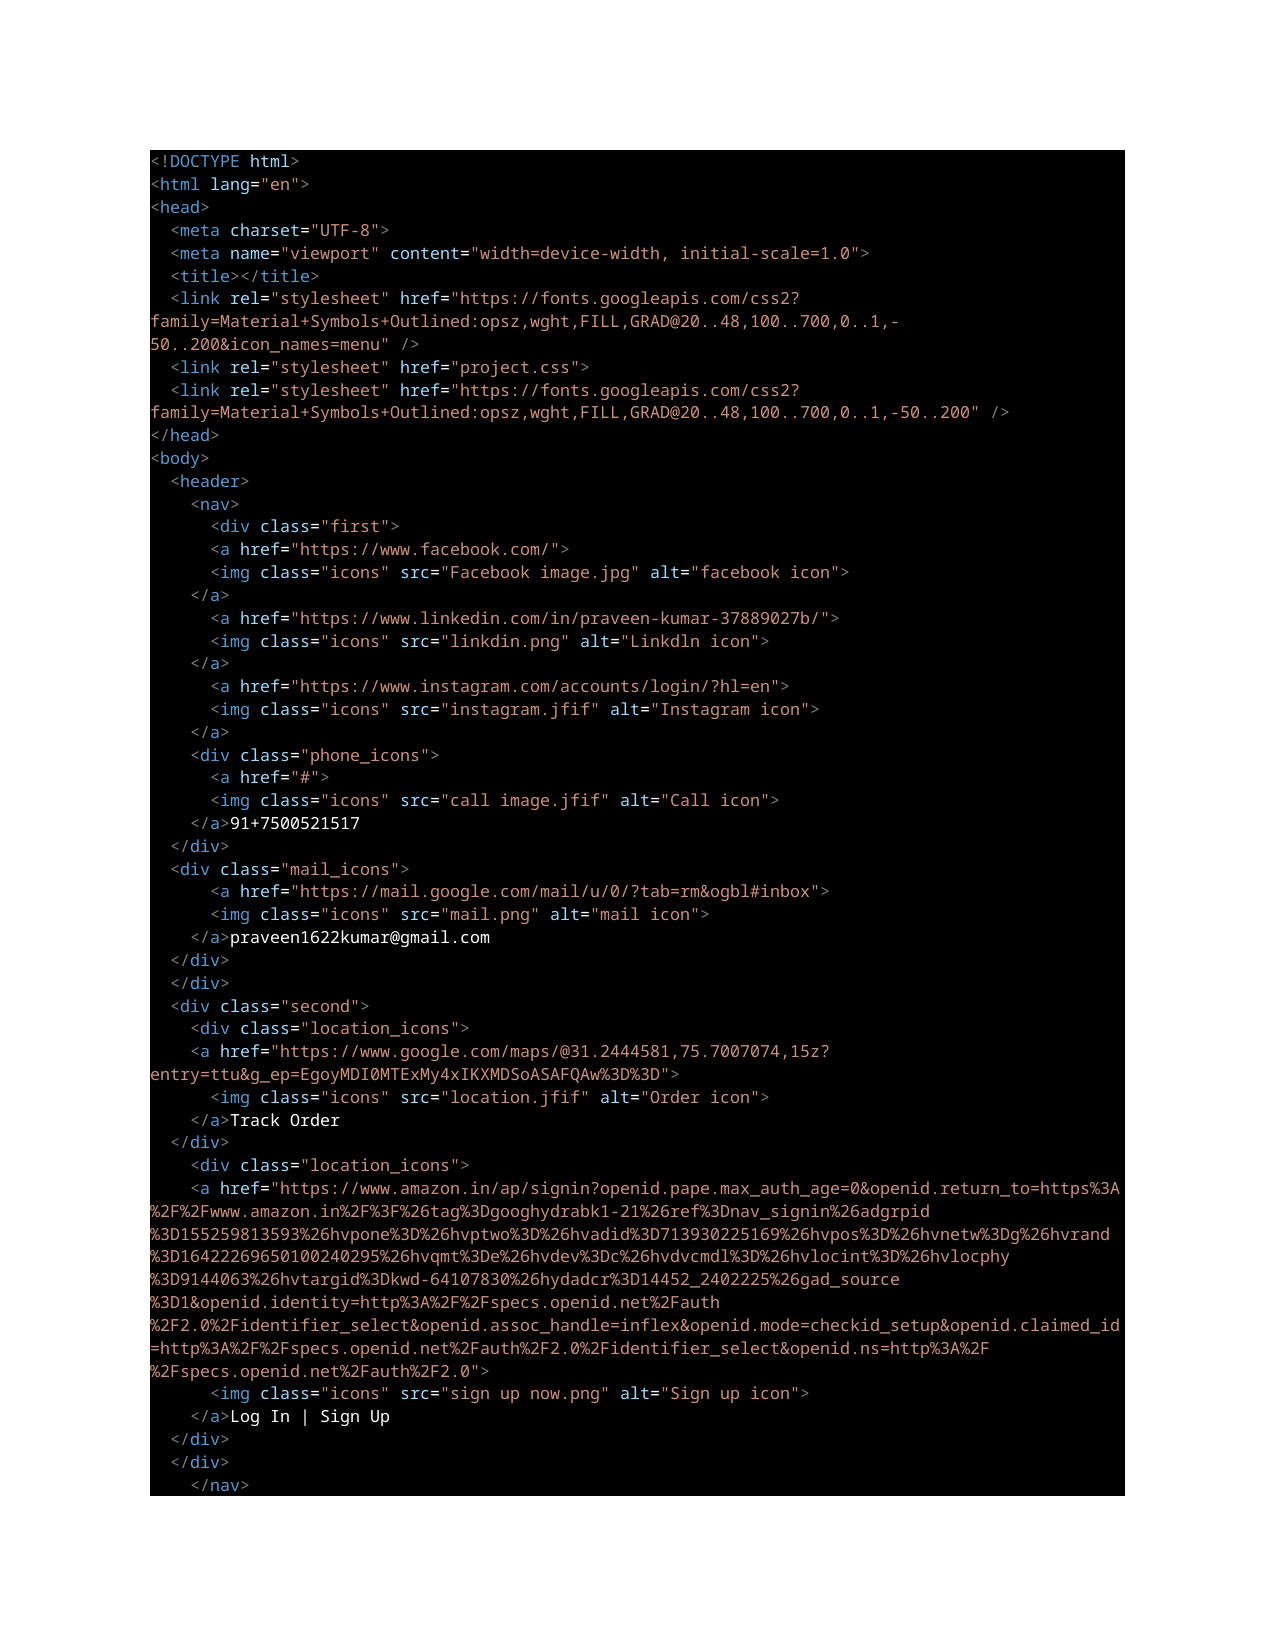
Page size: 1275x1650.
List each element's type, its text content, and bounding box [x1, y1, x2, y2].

text <div class="location_icons"> [150, 1017, 1125, 1040]
text </a>Log In | Sign Up [150, 1405, 1125, 1427]
text <title></title> [150, 264, 1125, 287]
text </a>praveen1622kumar@gmail.com [150, 926, 1125, 948]
text <a href="https://mail.google.com/mail/u/0/?tab=rm&ogbl#inbox"> [150, 880, 1125, 903]
text </div> [150, 971, 1125, 994]
text <nav> [150, 492, 1125, 515]
text <img class="icons" src="Facebook image.jpg" alt="facebook icon"> [150, 561, 1125, 583]
text <a href="#"> [150, 766, 1125, 789]
text <a href="https://www.google.com/maps/@31.2444581,75.7007074,15z?entry=ttu&g_ep=EgoyMDI0MTExMy4xIKXMDSoASAFQAw%3D%3D"> [150, 1040, 1125, 1085]
text <img class="icons" src="location.jfif" alt="Order icon"> [150, 1085, 1125, 1108]
text <img class="icons" src="mail.png" alt="mail icon"> [150, 903, 1125, 926]
text </head> [150, 424, 1125, 447]
text <img class="icons" src="linkdin.png" alt="Linkdln icon"> [150, 629, 1125, 652]
text <body> [150, 447, 1125, 469]
text <link rel="stylesheet" href="https://fonts.googleapis.com/css2?family=Material+Symbols+Outlined:opsz,wght,FILL,GRAD@20..48,100..700,0..1,-50..200&icon_names=menu" /> [150, 287, 1125, 355]
text </a> [150, 720, 1125, 743]
text <!DOCTYPE html> [150, 150, 1125, 173]
text </a>Track Order [150, 1108, 1125, 1131]
text </a> [150, 583, 1125, 606]
text <div class="first"> [150, 515, 1125, 538]
text <div class="phone_icons"> [150, 743, 1125, 766]
text </nav> [150, 1473, 1125, 1496]
text </div> [150, 1131, 1125, 1154]
text <img class="icons" src="instagram.jfif" alt="Instagram icon"> [150, 697, 1125, 720]
text <img class="icons" src="call image.jfif" alt="Call icon"> [150, 789, 1125, 812]
text </div> [150, 1450, 1125, 1473]
text </a> [150, 652, 1125, 675]
text <div class="second"> [150, 994, 1125, 1017]
text </div> [150, 948, 1125, 971]
text </a>91+7500521517 [150, 812, 1125, 834]
text <html lang="en"> [150, 173, 1125, 196]
text <meta charset="UTF-8"> [150, 218, 1125, 241]
text <link rel="stylesheet" href="https://fonts.googleapis.com/css2?family=Material+Symbols+Outlined:opsz,wght,FILL,GRAD@20..48,100..700,0..1,-50..200" /> [150, 378, 1125, 424]
text <a href="https://www.facebook.com/"> [150, 538, 1125, 561]
text <meta name="viewport" content="width=device-width, initial-scale=1.0"> [150, 241, 1125, 264]
text <a href="https://www.instagram.com/accounts/login/?hl=en"> [150, 675, 1125, 697]
text <link rel="stylesheet" href="project.css"> [150, 355, 1125, 378]
text <div class="location_icons"> [150, 1154, 1125, 1177]
text </div> [150, 834, 1125, 857]
text <head> [150, 196, 1125, 218]
text <header> [150, 469, 1125, 492]
text <a href="https://www.linkedin.com/in/praveen-kumar-37889027b/"> [150, 606, 1125, 629]
text </div> [150, 1427, 1125, 1450]
text <a href="https://www.amazon.in/ap/signin?openid.pape.max_auth_age=0&openid.return_to=https%3A%2F%2Fwww.amazon.in%2F%3F%26tag%3Dgooghydrabk1-21%26ref%3Dnav_signin%26adgrpid%3D155259813593%26hvpone%3D%26hvptwo%3D%26hvadid%3D713930225169%26hvpos%3D%26hvnetw%3Dg%26hvrand%3D16422269650100240295%26hvqmt%3De%26hvdev%3Dc%26hvdvcmdl%3D%26hvlocint%3D%26hvlocphy%3D9144063%26hvtargid%3Dkwd-64107830%26hydadcr%3D14452_2402225%26gad_source%3D1&openid.identity=http%3A%2F%2Fspecs.openid.net%2Fauth%2F2.0%2Fidentifier_select&openid.assoc_handle=inflex&openid.mode=checkid_setup&openid.claimed_id=http%3A%2F%2Fspecs.openid.net%2Fauth%2F2.0%2Fidentifier_select&openid.ns=http%3A%2F%2Fspecs.openid.net%2Fauth%2F2.0"> [150, 1177, 1125, 1382]
text <img class="icons" src="sign up now.png" alt="Sign up icon"> [150, 1382, 1125, 1405]
text <div class="mail_icons"> [150, 857, 1125, 880]
